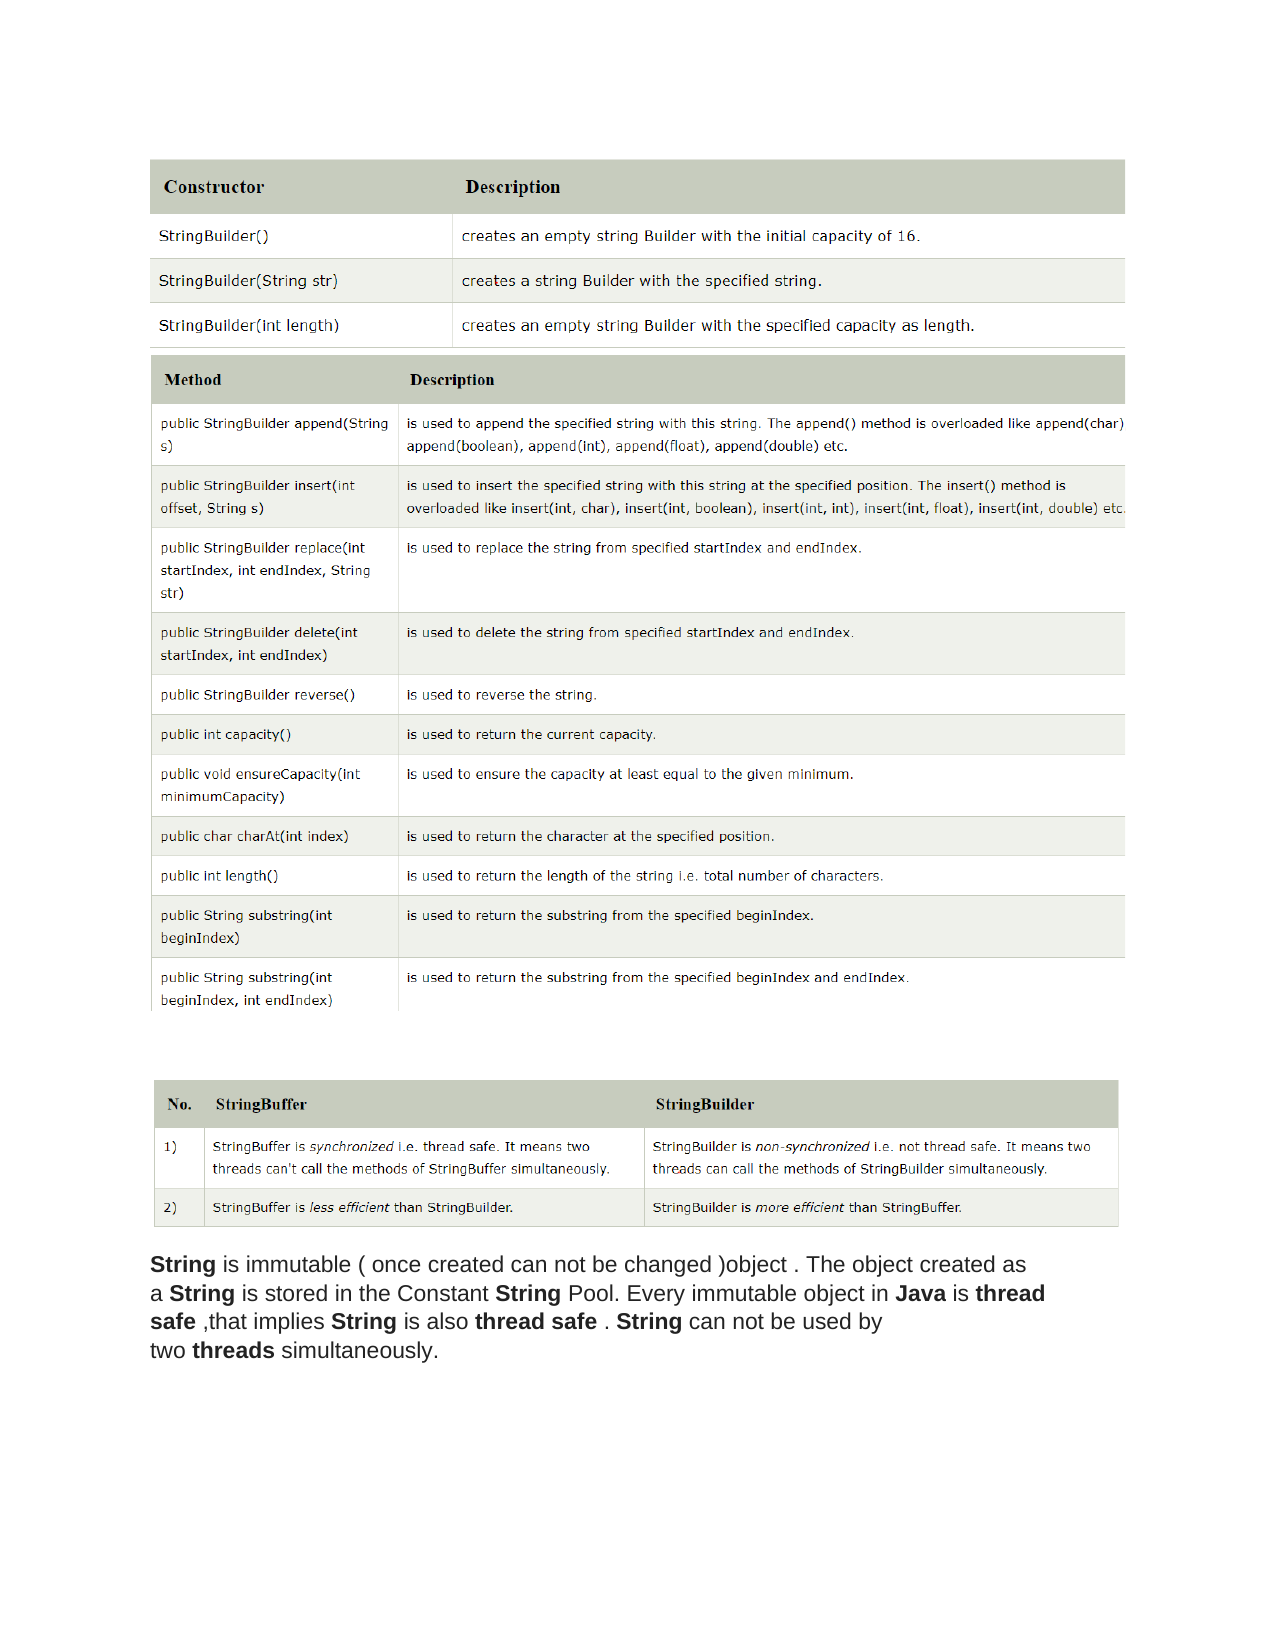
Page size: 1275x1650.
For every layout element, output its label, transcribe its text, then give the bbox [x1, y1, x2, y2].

picture [150, 150, 1125, 353]
picture [150, 1076, 1125, 1233]
picture [150, 355, 1125, 1011]
text String is immutable ( once created can not be changed )object . The object created as a String is stored in the Constant String Pool. Every immutable object in Java is thread safe ,that implies String is also thread safe . String can not be used by two threads simultaneously. [150, 1251, 1125, 1363]
